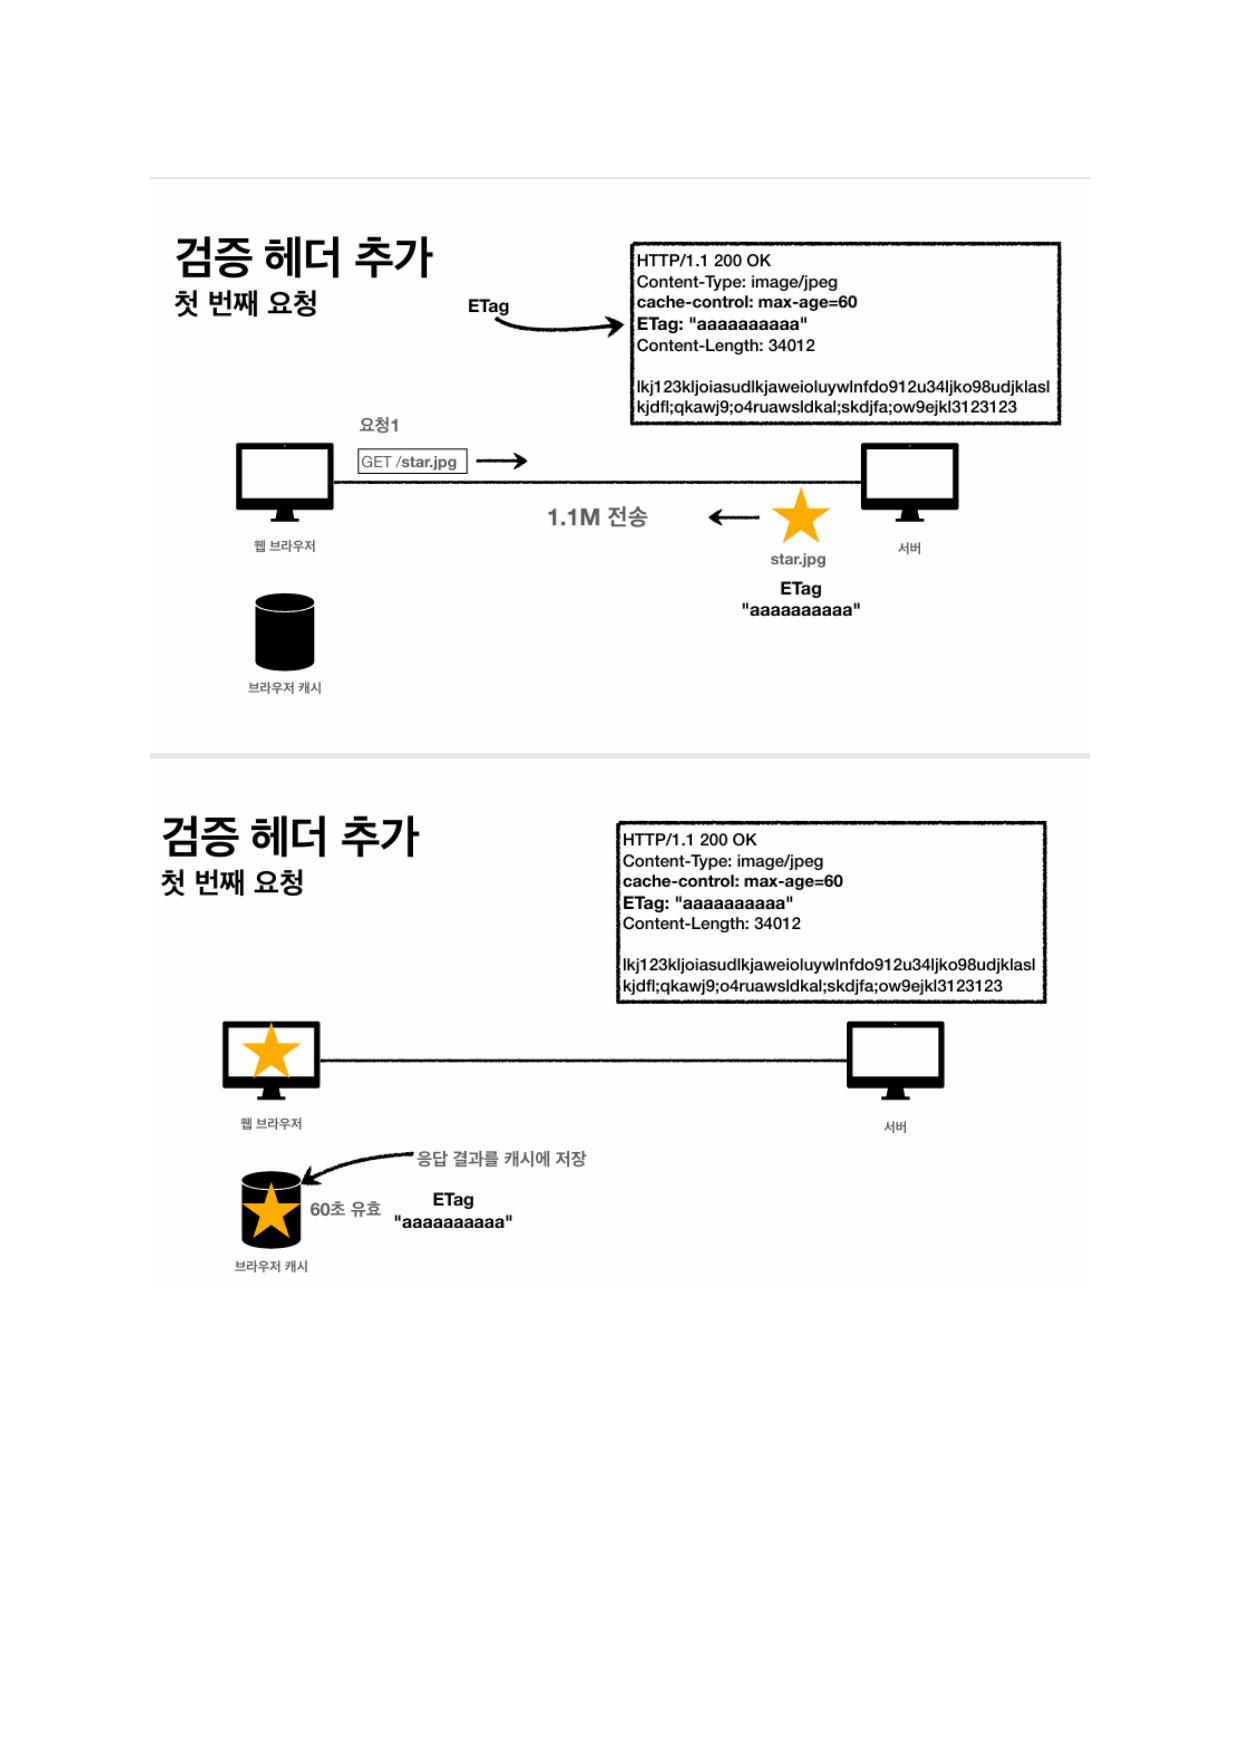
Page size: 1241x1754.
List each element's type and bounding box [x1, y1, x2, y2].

picture [150, 177, 1091, 752]
picture [150, 753, 1091, 1287]
